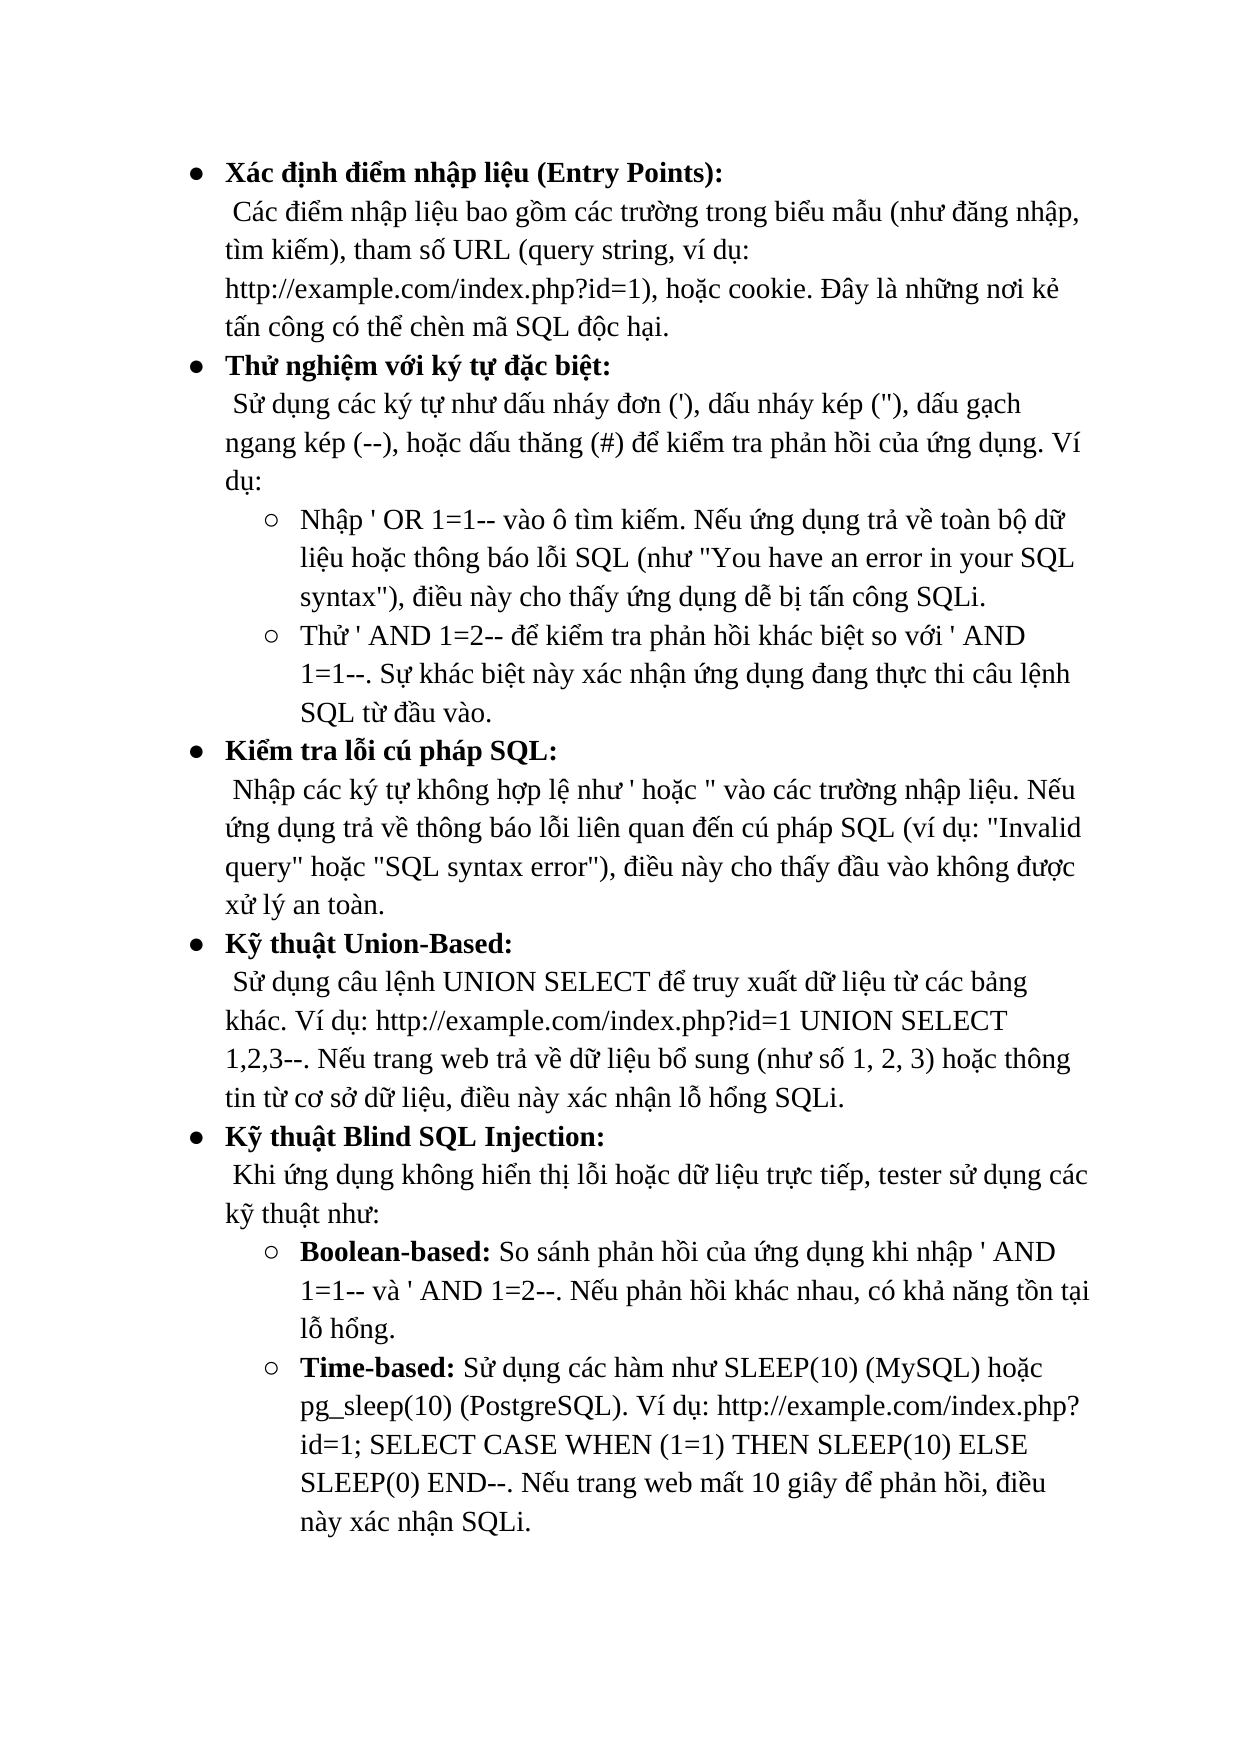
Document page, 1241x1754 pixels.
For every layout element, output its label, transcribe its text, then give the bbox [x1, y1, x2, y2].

list Nhập ' OR 1=1-- vào ô tìm kiếm. Nếu ứng dụng trả về toàn bộ dữ liệu hoặc thông báo lỗi SQL (như "You have an error in your SQL syntax"), điều này cho thấy ứng dụng dễ bị tấn công SQLi. [262, 502, 1090, 613]
list Time-based: Sử dụng các hàm như SLEEP(10) (MySQL) hoặc pg_sleep(10) (PostgreSQL). Ví dụ: http://example.com/index.php?id=1; SELECT CASE WHEN (1=1) THEN SLEEP(10) ELSE SLEEP(0) END--. Nếu trang web mất 10 giây để phản hồi, điều này xác nhận SQLi. [262, 1350, 1090, 1538]
list Boolean-based: So sánh phản hồi của ứng dụng khi nhập ' AND 1=1-- và ' AND 1=2--. Nếu phản hồi khác nhau, có khả năng tồn tại lỗ hổng. [262, 1234, 1090, 1345]
list Thử ' AND 1=2-- để kiểm tra phản hồi khác biệt so với ' AND 1=1--. Sự khác biệt này xác nhận ứng dụng đang thực thi câu lệnh SQL từ đầu vào. [262, 618, 1090, 728]
list Kỹ thuật Union-Based: Sử dụng câu lệnh UNION SELECT để truy xuất dữ liệu từ các bảng khác. Ví dụ: http://example.com/index.php?id=1 UNION SELECT 1,2,3--. Nếu trang web trả về dữ liệu bổ sung (như số 1, 2, 3) hoặc thông tin từ cơ sở dữ liệu, điều này xác nhận lỗ hổng SQLi. [187, 926, 1090, 1114]
list Xác định điểm nhập liệu (Entry Points): Các điểm nhập liệu bao gồm các trường trong biểu mẫu (như đăng nhập, tìm kiếm), tham số URL (query string, ví dụ: http://example.com/index.php?id=1), hoặc cookie. Đây là những nơi kẻ tấn công có thể chèn mã SQL độc hại. [187, 155, 1090, 343]
list Kiểm tra lỗi cú pháp SQL: Nhập các ký tự không hợp lệ như ' hoặc " vào các trường nhập liệu. Nếu ứng dụng trả về thông báo lỗi liên quan đến cú pháp SQL (ví dụ: "Invalid query" hoặc "SQL syntax error"), điều này cho thấy đầu vào không được xử lý an toàn. [187, 733, 1090, 921]
list Thử nghiệm với ký tự đặc biệt: Sử dụng các ký tự như dấu nháy đơn ('), dấu nháy kép ("), dấu gạch ngang kép (--), hoặc dấu thăng (#) để kiểm tra phản hồi của ứng dụng. Ví dụ: [187, 348, 1090, 497]
list Kỹ thuật Blind SQL Injection: Khi ứng dụng không hiển thị lỗi hoặc dữ liệu trực tiếp, tester sử dụng các kỹ thuật như: [187, 1119, 1090, 1229]
